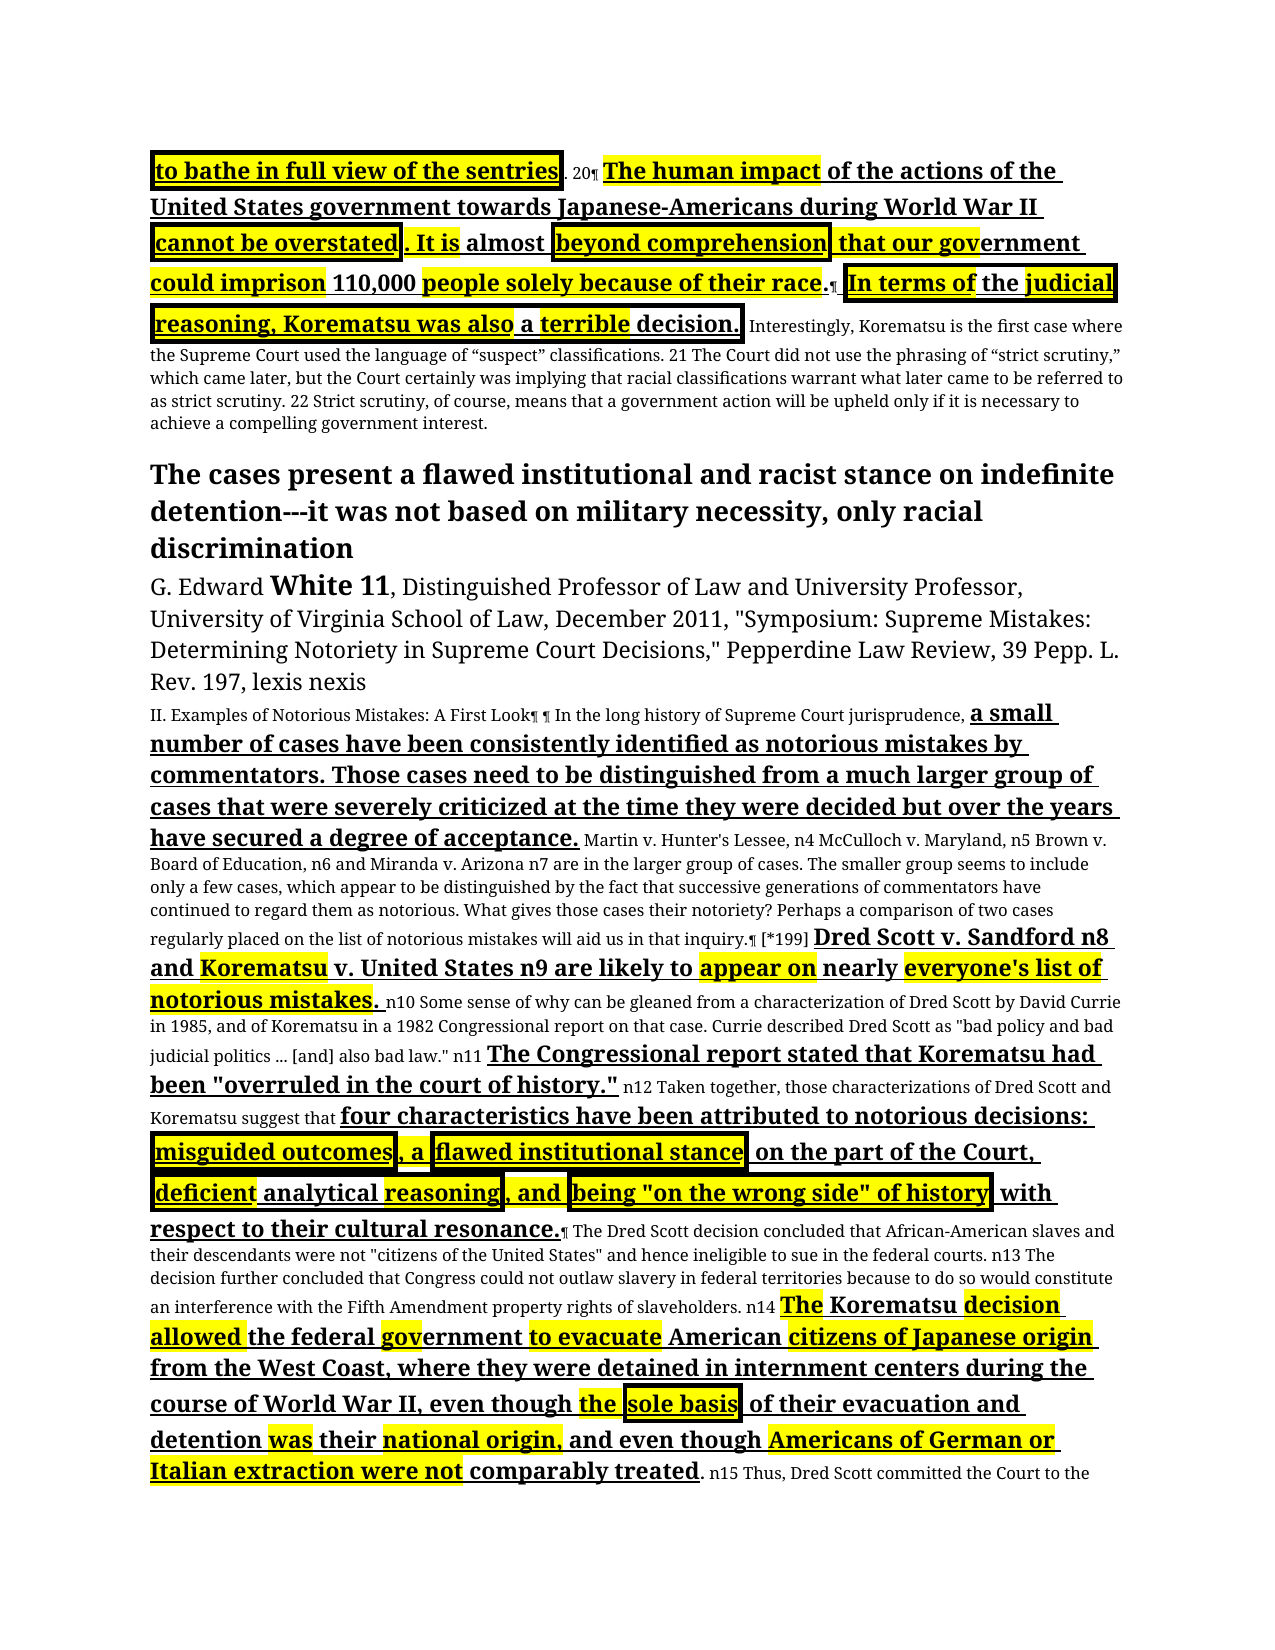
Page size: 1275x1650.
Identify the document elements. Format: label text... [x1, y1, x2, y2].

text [150, 150, 1125, 434]
text G. Edward White 11, Distinguished Professor of Law and University Professor, University of Virginia School of Law, December 2011, "Symposium: Supreme Mistakes: Determining Notoriety in Supreme Court Decisions," Pepperdine Law Review, 39 Pepp. L. Rev. 197, lexis nexis [150, 566, 1125, 697]
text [150, 697, 1125, 1486]
subtitle The cases present a flawed institutional and racist stance on indefinite detention---it was not based on military necessity, only racial discrimination [150, 455, 1125, 566]
